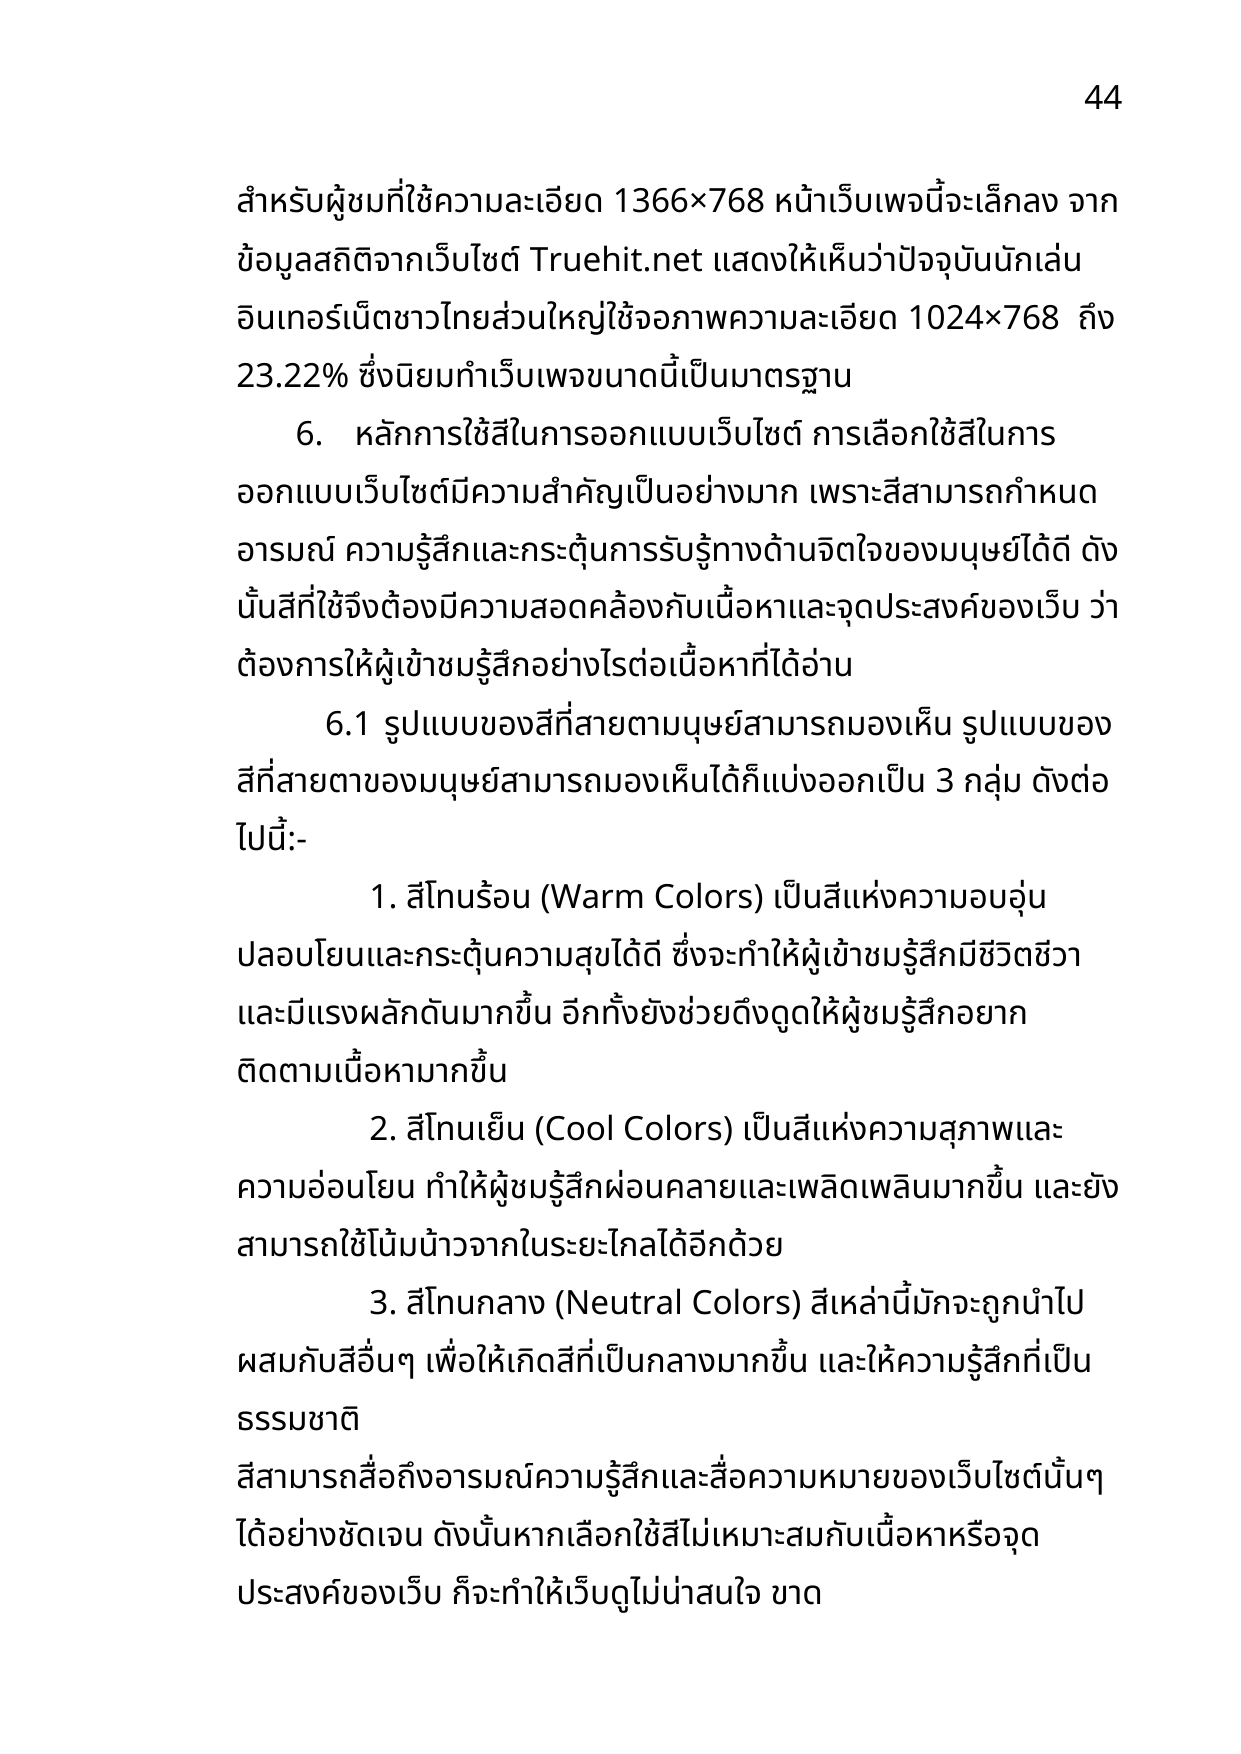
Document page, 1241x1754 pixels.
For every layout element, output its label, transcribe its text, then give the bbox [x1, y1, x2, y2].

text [236, 1453, 1122, 1619]
text 6. หลักการใช้สีในการออกแบบเว็บไซต์ การเลือกใช้สีในการออกแบบเว็บไซต์มีความสำคัญเป็นอย่างมาก เพราะสีสามารถกำหนดอารมณ์ ความรู้สึกและกระตุ้นการรับรู้ทางด้านจิตใจของมนุษย์ได้ดี ดังนั้นสีที่ใช้จึงต้องมีความสอดคล้องกับเนื้อหาและจุดประสงค์ของเว็บ ว่าต้องการให้ผู้เข้าชมรู้สึกอย่างไรต่อเนื้อหาที่ได้อ่าน [236, 410, 1122, 692]
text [236, 177, 1122, 402]
text 2. สีโทนเย็น (Cool Colors) เป็นสีแห่งความสุภาพและความอ่อนโยน ทำให้ผู้ชมรู้สึกผ่อนคลายและเพลิดเพลินมากขึ้น และยังสามารถใช้โน้มน้าวจากในระยะไกลได้อีกด้วย [236, 1105, 1122, 1272]
text 6.1 รูปแบบของสีที่สายตามนุษย์สามารถมองเห็น รูปแบบของสีที่สายตาของมนุษย์สามารถมองเห็นได้ก็แบ่งออกเป็น 3 กลุ่ม ดังต่อไปนี้:- [236, 699, 1122, 866]
text 1. สีโทนร้อน (Warm Colors) เป็นสีแห่งความอบอุ่น ปลอบโยนและกระตุ้นความสุขได้ดี ซึ่งจะทำให้ผู้เข้าชมรู้สึกมีชีวิตชีวาและมีแรงผลักดันมากขึ้น อีกทั้งยังช่วยดึงดูดให้ผู้ชมรู้สึกอยากติดตามเนื้อหามากขึ้น [236, 873, 1122, 1098]
text 3. สีโทนกลาง (Neutral Colors) สีเหล่านี้มักจะถูกนำไปผสมกับสีอื่นๆ เพื่อให้เกิดสีที่เป็นกลางมากขึ้น และให้ความรู้สึกที่เป็นธรรมชาติ [236, 1279, 1122, 1446]
